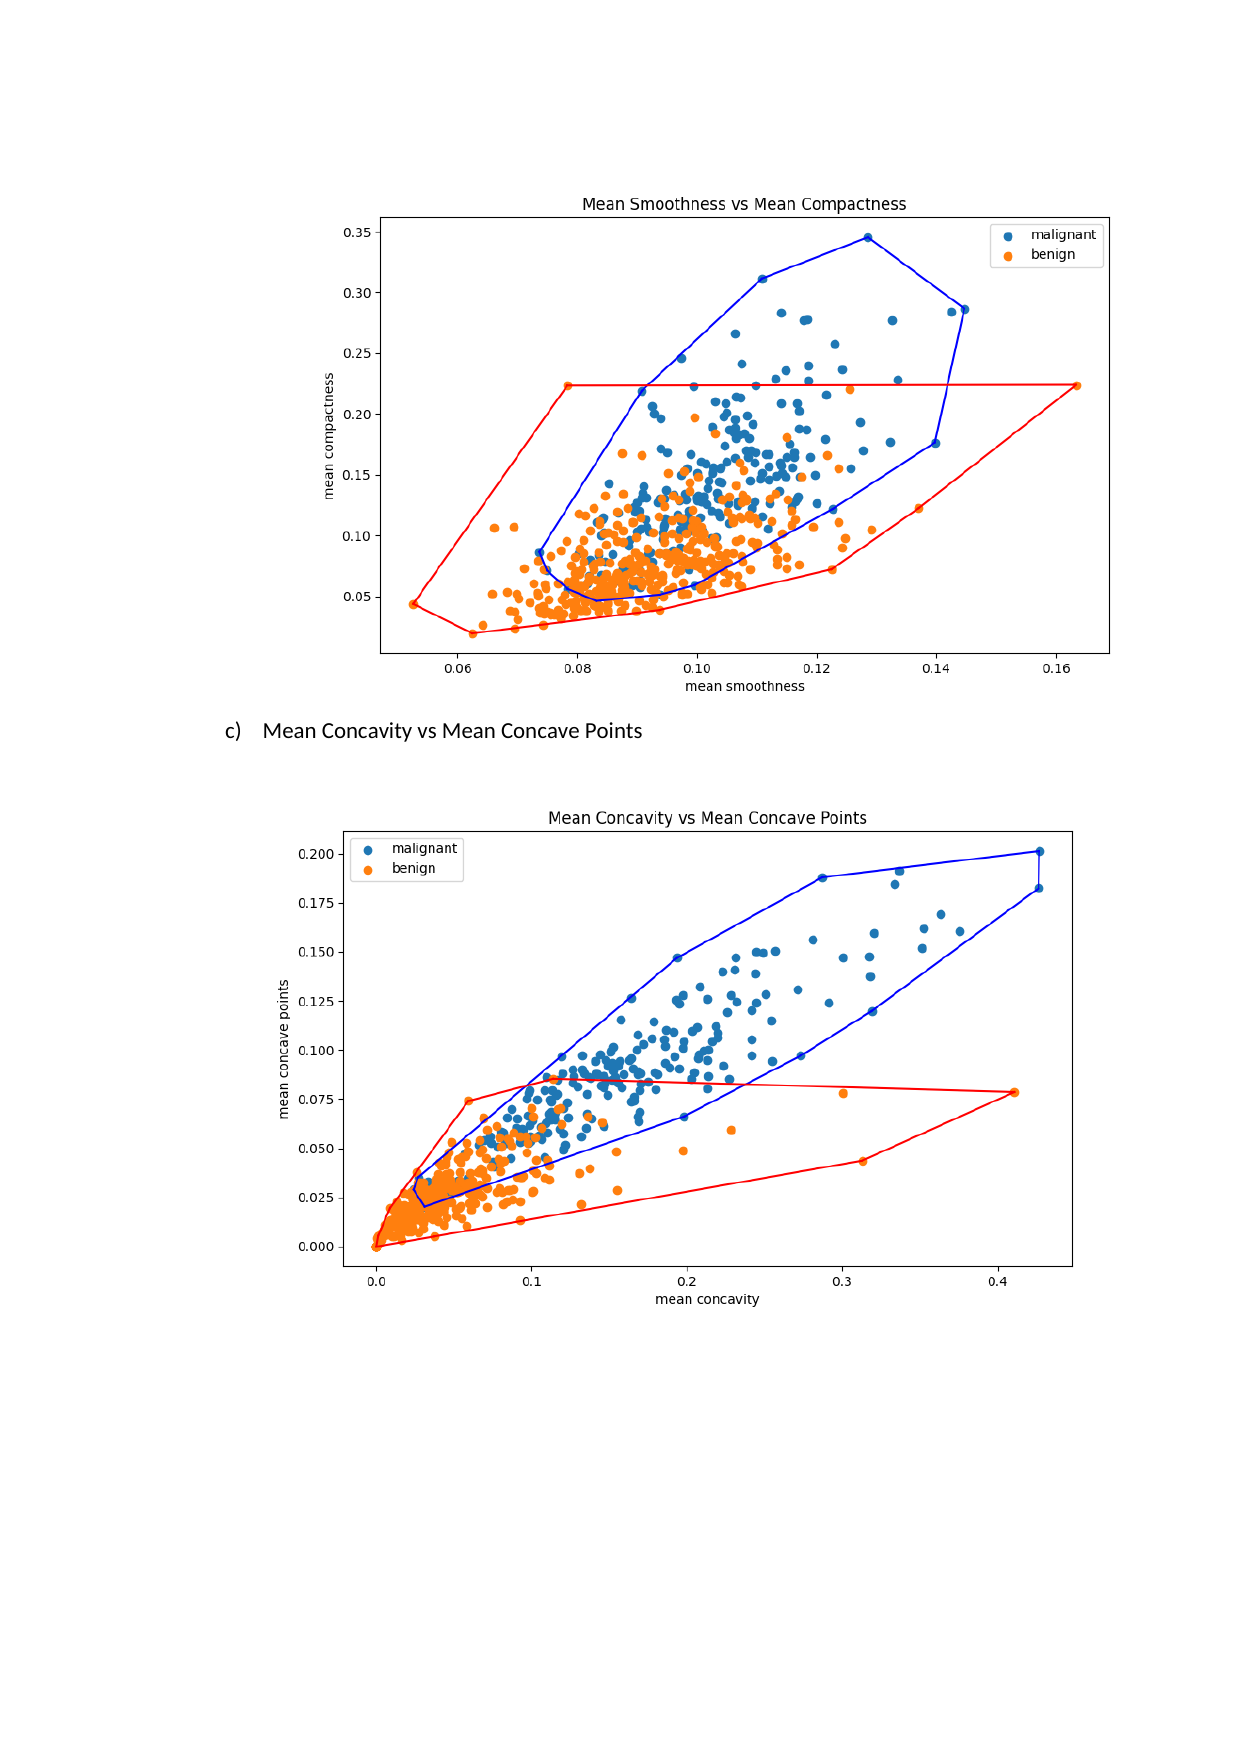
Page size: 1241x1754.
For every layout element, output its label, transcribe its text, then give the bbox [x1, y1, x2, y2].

picture [225, 763, 1166, 1328]
list Mean Concavity vs Mean Concave Points [225, 716, 1090, 744]
picture [262, 150, 1203, 715]
